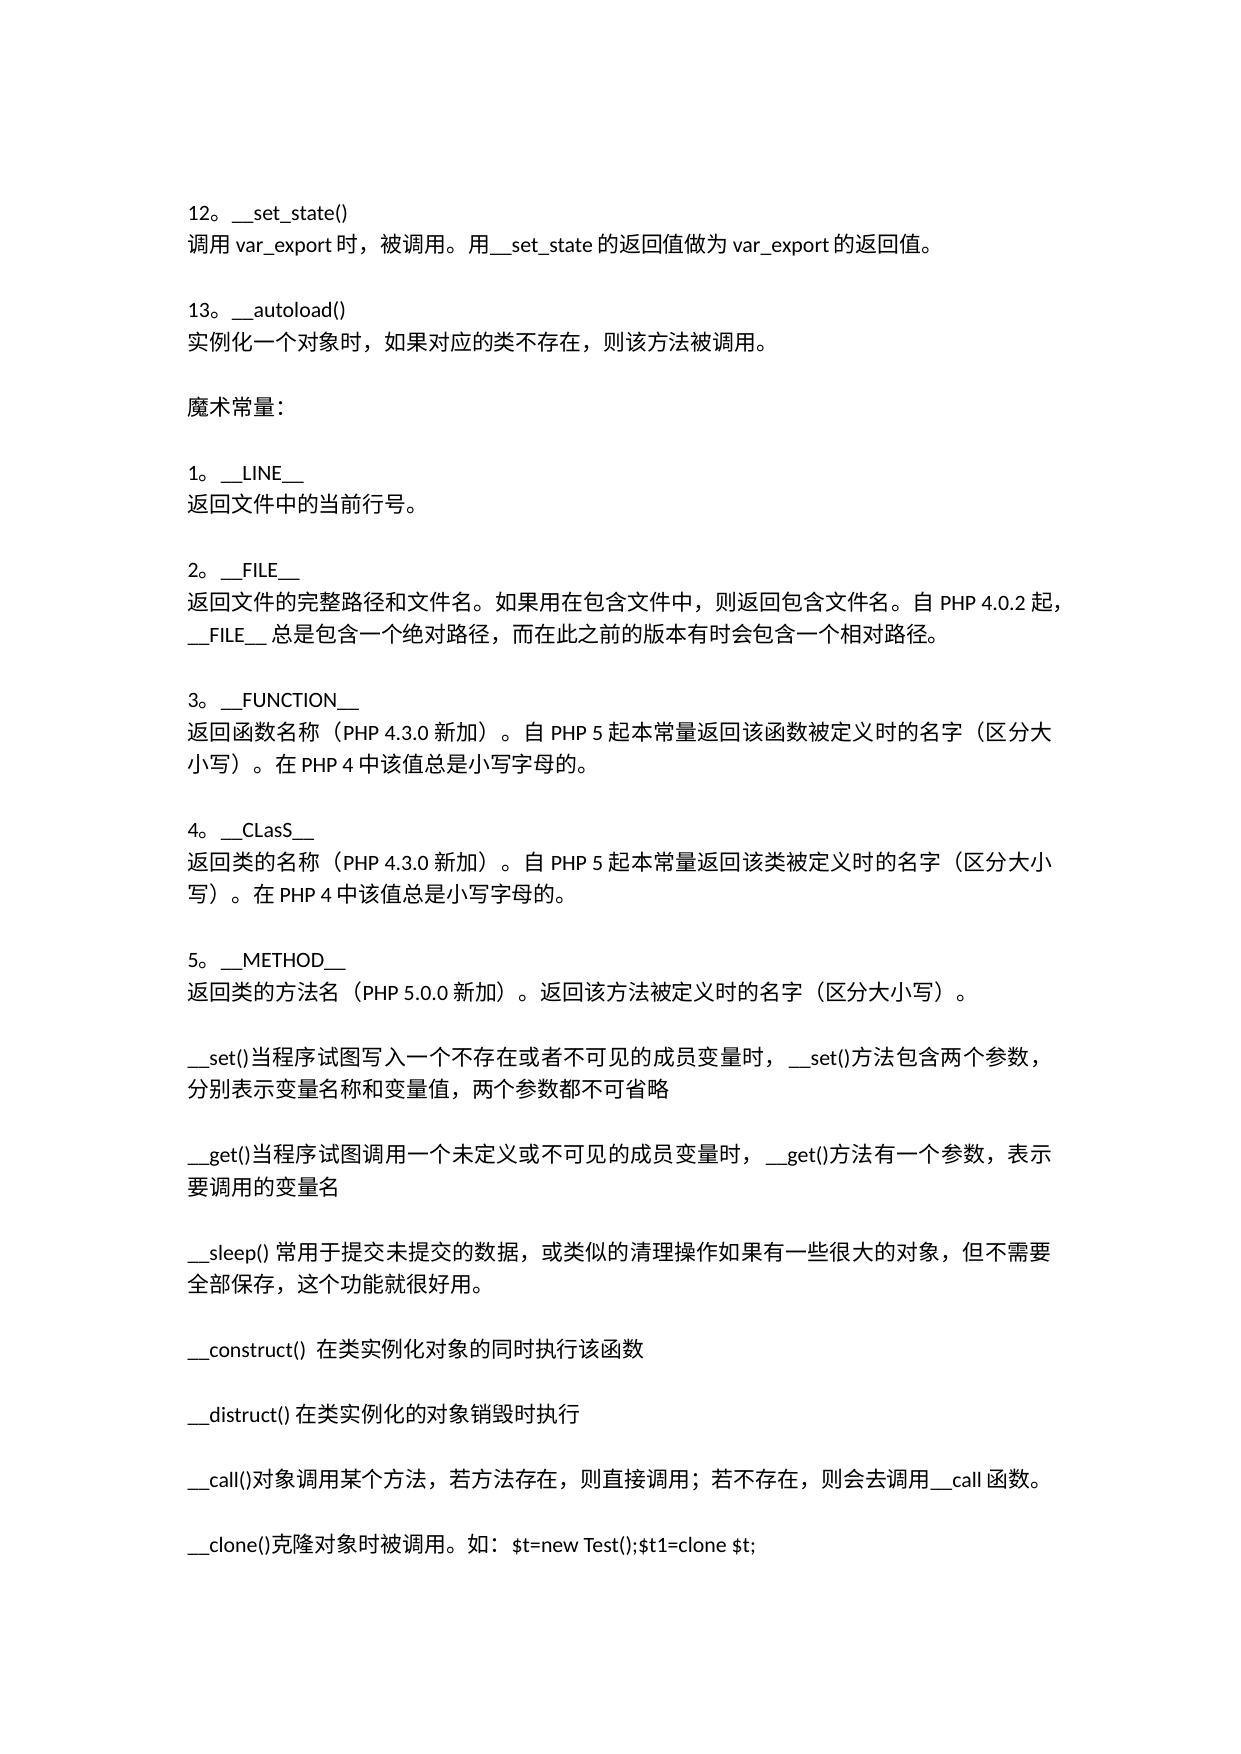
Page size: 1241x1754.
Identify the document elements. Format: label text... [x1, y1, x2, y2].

text 返回类的名称（PHP 4.3.0 新加）。自 PHP 5 起本常量返回该类被定义时的名字（区分大小写）。在PHP 4 中该值总是小写字母的。 [187, 844, 1053, 909]
text 实例化一个对象时，如果对应的类不存在，则该方法被调用。 [187, 324, 1053, 357]
text 4。__CLasS__ [187, 812, 1053, 844]
text 调用var_export时，被调用。用__set_state的返回值做为var_export的返回值。 [187, 227, 1053, 259]
text 魔术常量： [187, 389, 1053, 422]
text 2。__FILE__ [187, 552, 1053, 584]
text 3。__FUNCTION__ [187, 682, 1053, 714]
text 13。__autoload() [187, 292, 1053, 324]
text __distruct() 在类实例化的对象销毁时执行 [187, 1397, 1053, 1429]
text 5。__METHOD__ [187, 942, 1053, 974]
text 返回文件中的当前行号。 [187, 487, 1053, 519]
text 12。__set_state() [187, 194, 1053, 227]
text __sleep() 常用于提交未提交的数据，或类似的清理操作如果有一些很大的对象，但不需要全部保存，这个功能就很好用。 [187, 1234, 1053, 1299]
text __call()对象调用某个方法，若方法存在，则直接调用；若不存在，则会去调用__call函数。 [187, 1462, 1053, 1494]
text __set()当程序试图写入一个不存在或者不可见的成员变量时，__set()方法包含两个参数，分别表示变量名称和变量值，两个参数都不可省略 [187, 1039, 1053, 1104]
text 返回类的方法名（PHP 5.0.0 新加）。返回该方法被定义时的名字（区分大小写）。 [187, 974, 1053, 1007]
text __clone()克隆对象时被调用。如：$t=new Test();$t1=clone $t; [187, 1527, 1053, 1559]
text __get()当程序试图调用一个未定义或不可见的成员变量时，__get()方法有一个参数，表示要调用的变量名 [187, 1137, 1053, 1202]
text 返回文件的完整路径和文件名。如果用在包含文件中，则返回包含文件名。自 PHP 4.0.2 起，__FILE__ 总是包含一个绝对路径，而在此之前的版本有时会包含一个相对路径。 [187, 584, 1053, 649]
text 1。__LINE__ [187, 454, 1053, 487]
text 返回函数名称（PHP 4.3.0 新加）。自 PHP 5 起本常量返回该函数被定义时的名字（区分大小写）。在PHP 4 中该值总是小写字母的。 [187, 714, 1053, 779]
text __construct() 在类实例化对象的同时执行该函数 [187, 1332, 1053, 1364]
